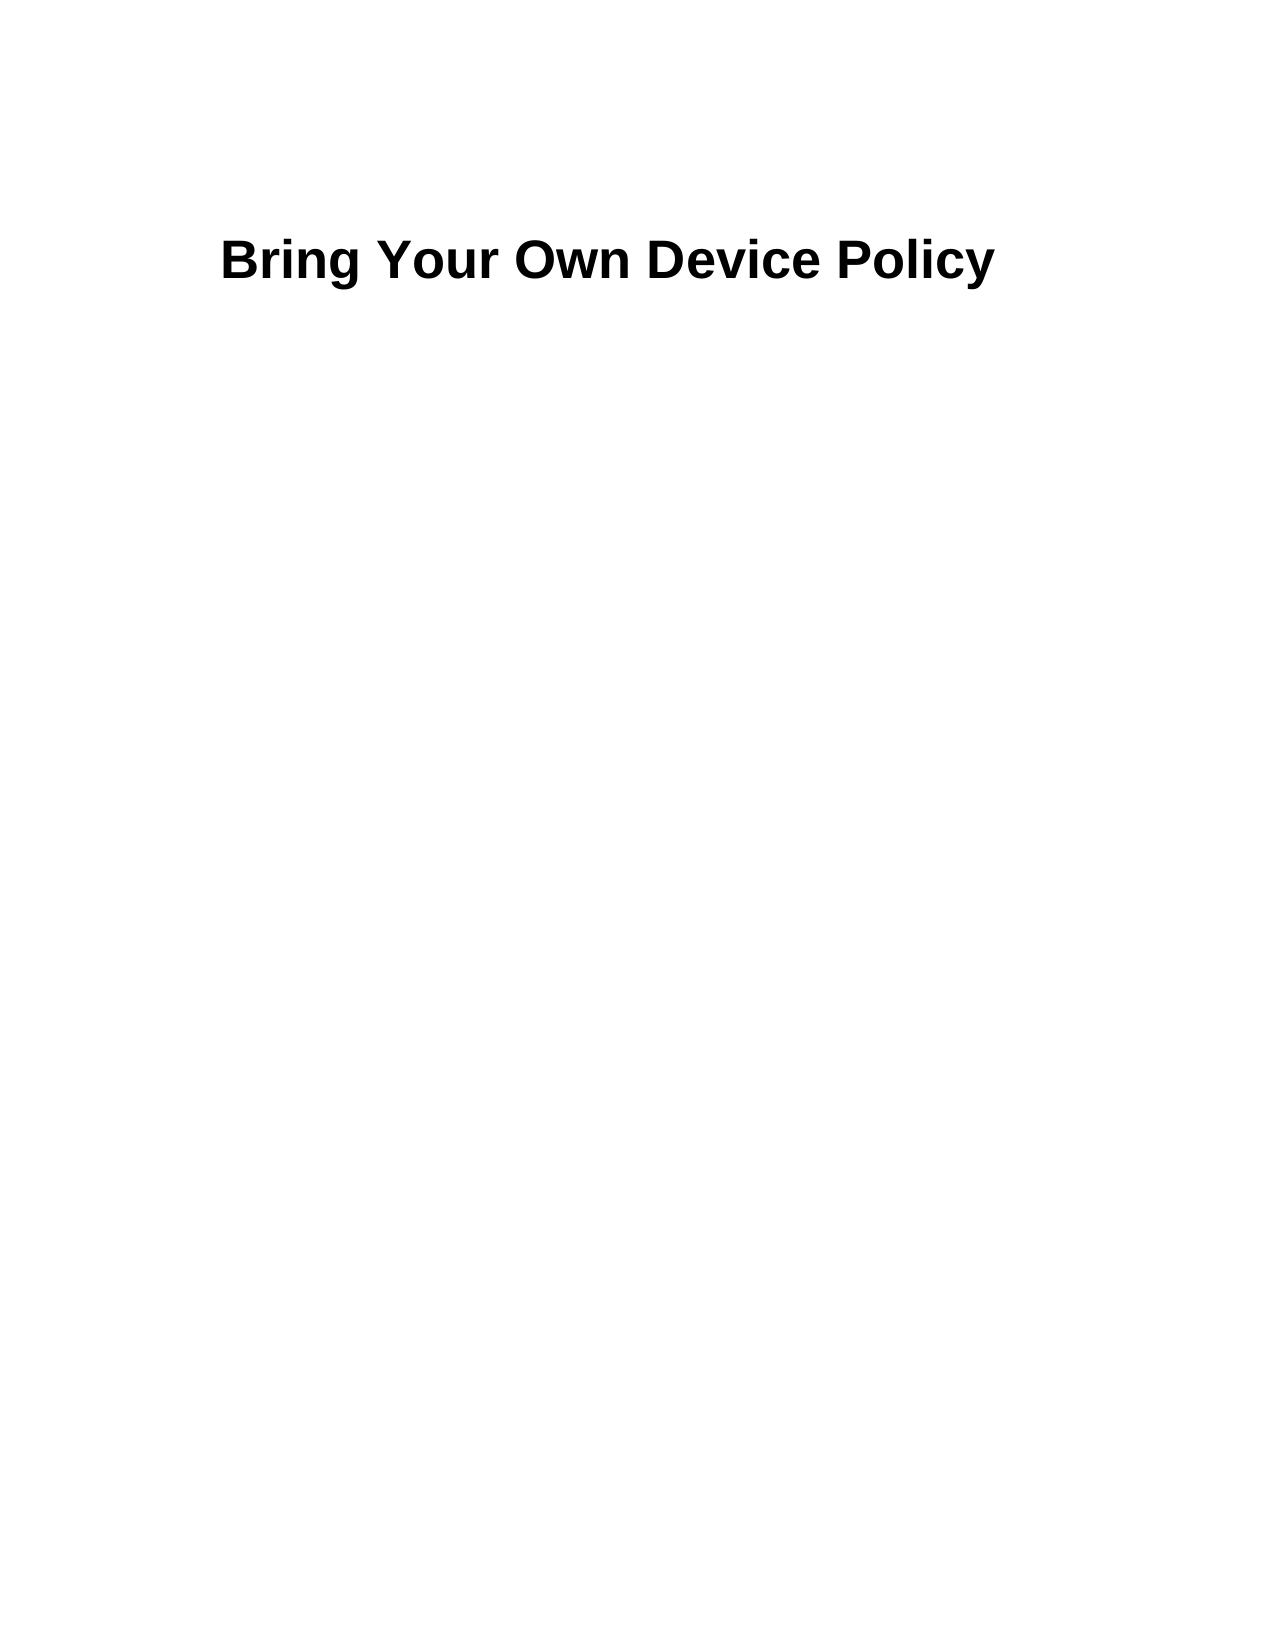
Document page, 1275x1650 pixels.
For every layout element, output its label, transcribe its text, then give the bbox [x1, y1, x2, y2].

title Bring Your Own Device Policy [91, 228, 1125, 290]
